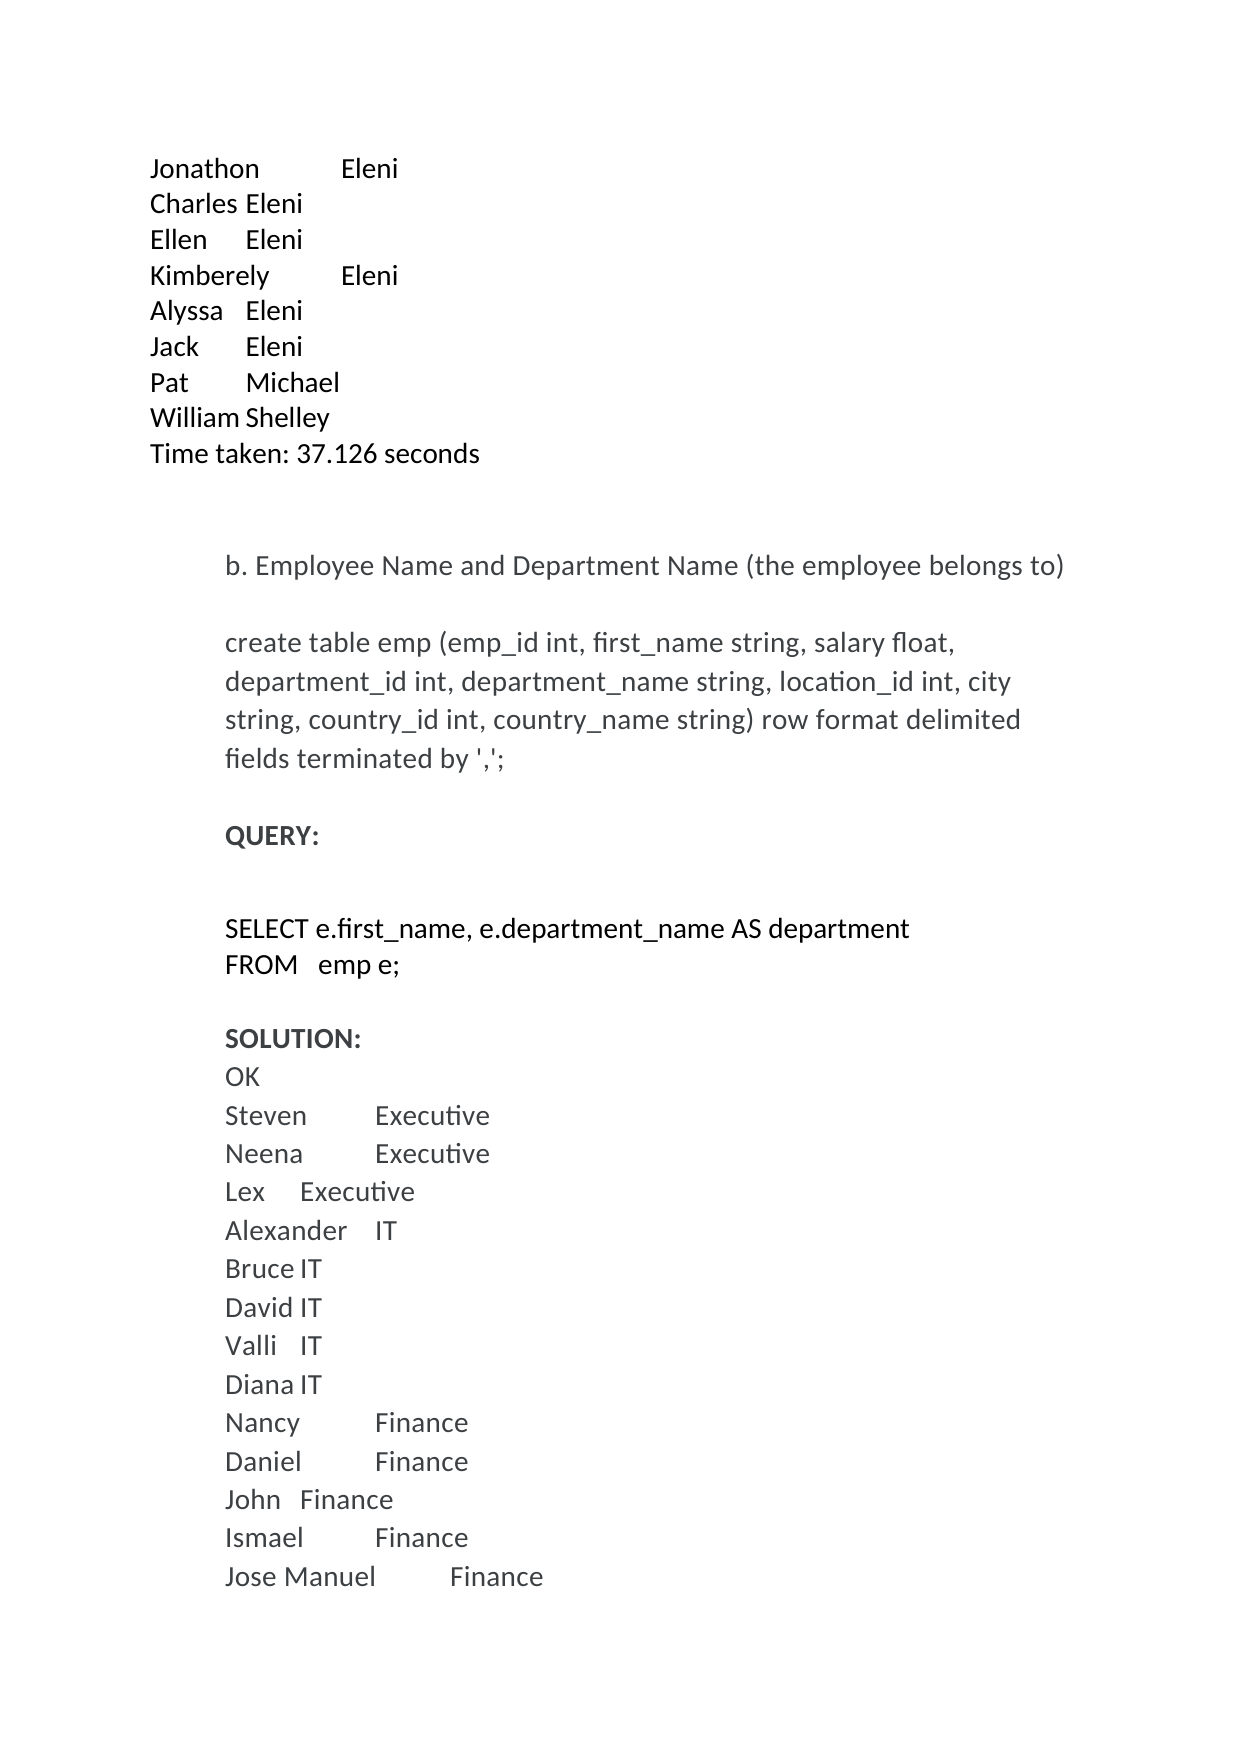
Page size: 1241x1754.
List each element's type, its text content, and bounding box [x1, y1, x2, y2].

list QUERY: [225, 817, 1090, 852]
text Alyssa Eleni [150, 292, 1090, 328]
list Diana IT [225, 1366, 1090, 1401]
list Jose Manuel Finance [225, 1558, 1090, 1593]
text Jonathon Eleni [150, 150, 1090, 186]
list Ismael Finance [225, 1519, 1090, 1555]
text Pat Michael [150, 364, 1090, 399]
text SELECT e.first_name, e.department_name AS department [225, 910, 1090, 946]
list Lex Executive [225, 1173, 1090, 1209]
list Neena Executive [225, 1135, 1090, 1171]
list b. Employee Name and Department Name (the employee belongs to) [225, 509, 1090, 583]
list Alexander IT [225, 1212, 1090, 1248]
list SOLUTION: [225, 1020, 1090, 1055]
list OK [225, 1058, 1090, 1094]
text Jack Eleni [150, 328, 1090, 364]
text Charles Eleni [150, 186, 1090, 221]
list Daniel Finance [225, 1443, 1090, 1478]
text Ellen Eleni [150, 221, 1090, 257]
list Bruce IT [225, 1250, 1090, 1286]
list David IT [225, 1289, 1090, 1324]
list Valli IT [225, 1327, 1090, 1363]
text Kimberely Eleni [150, 257, 1090, 292]
text William Shelley [150, 399, 1090, 435]
list create table emp (emp_id int, first_name string, salary float, department_id int, department_name string, location_id int, city string, country_id int, country_name string) row format delimited fields terminated by ','; [225, 624, 1090, 775]
text Time taken: 37.126 seconds [150, 435, 1090, 471]
text FROM emp e; [225, 946, 1090, 981]
list John Finance [225, 1481, 1090, 1517]
list Nancy Finance [225, 1404, 1090, 1440]
list Steven Executive [225, 1097, 1090, 1132]
